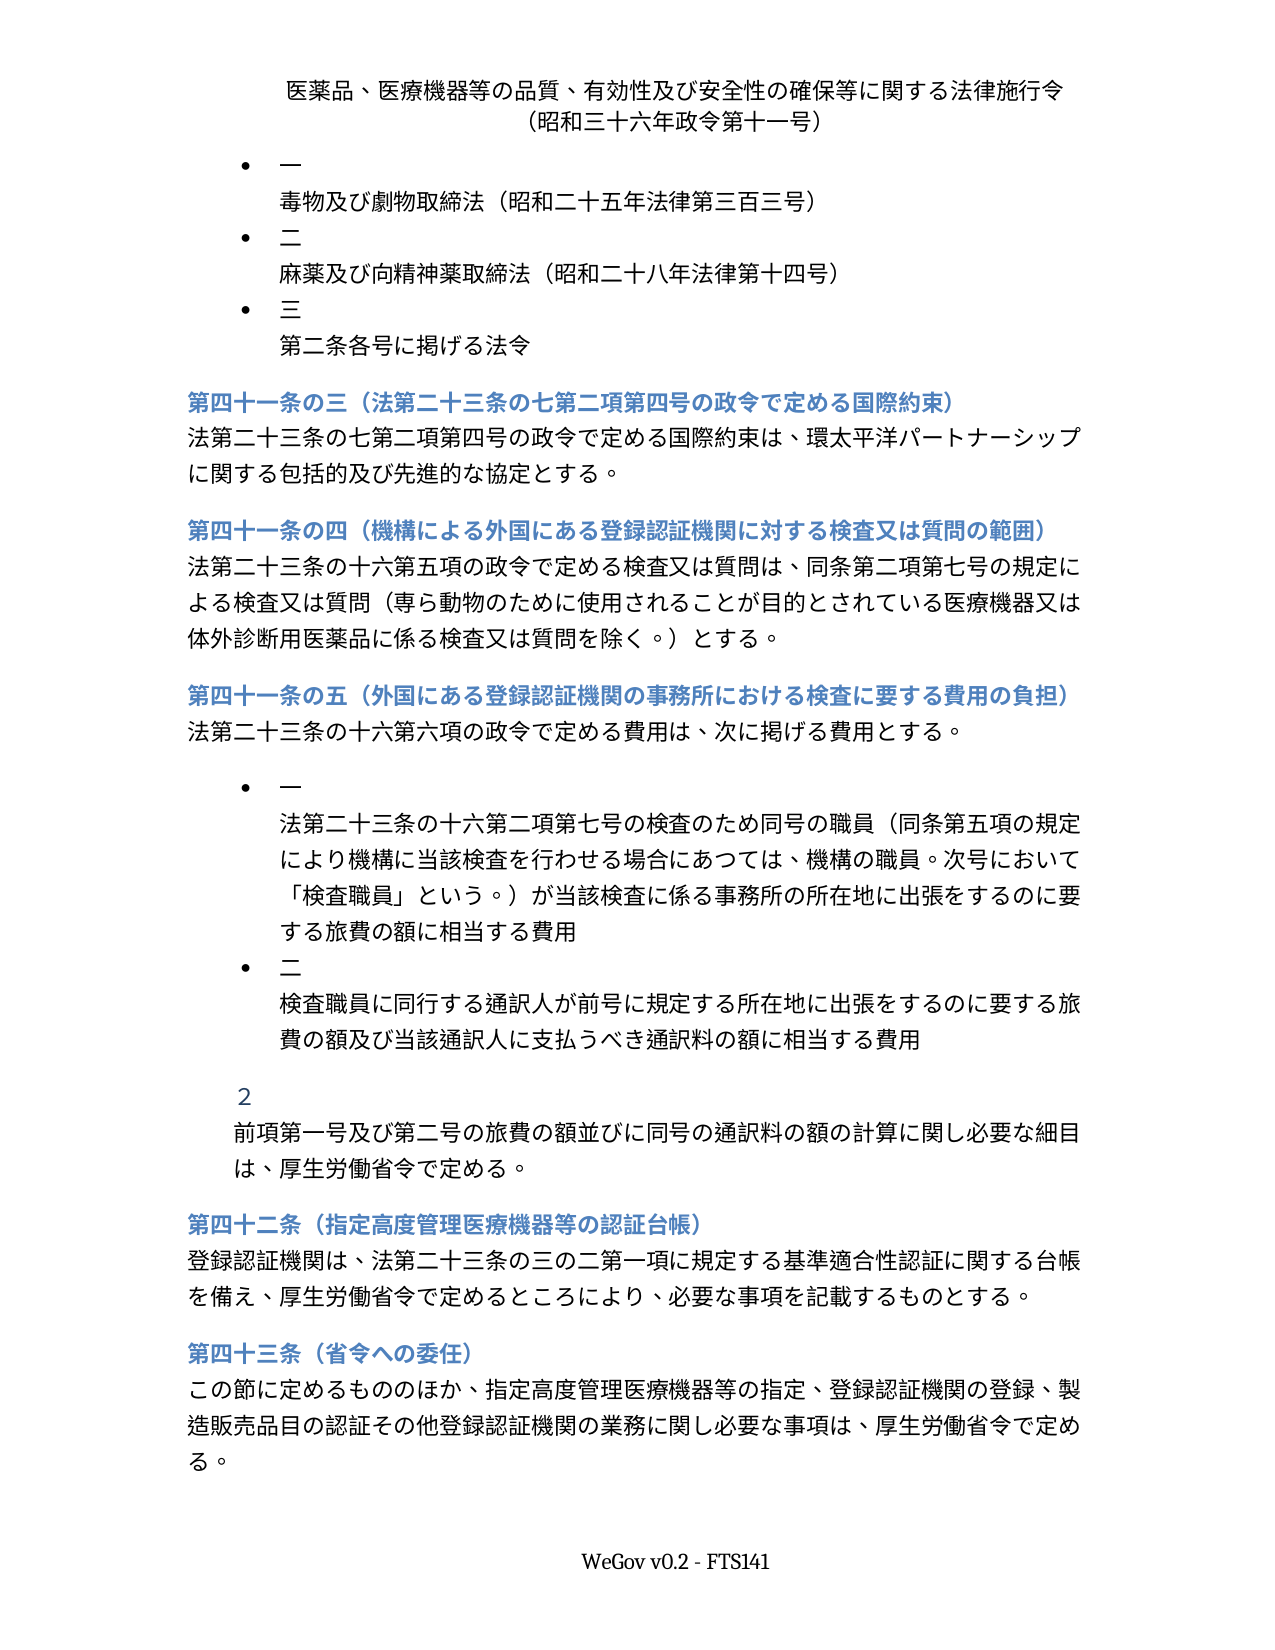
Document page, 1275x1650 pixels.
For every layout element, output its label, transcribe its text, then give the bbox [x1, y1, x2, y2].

text 登録認証機関は、法第二十三条の三の二第一項に規定する基準適合性認証に関する台帳を備え、厚生労働省令で定めるところにより、必要な事項を記載するものとする。 [187, 1245, 1087, 1312]
subtitle 第四十一条の三（法第二十三条の七第二項第四号の政令で定める国際約束） [187, 386, 1087, 418]
text 前項第一号及び第二号の旅費の額並びに同号の通訳料の額の計算に関し必要な細目は、厚生労働省令で定める。 [233, 1117, 1087, 1184]
subtitle 第四十一条の五（外国にある登録認証機関の事務所における検査に要する費用の負担） [187, 680, 1087, 711]
list 一 法第二十三条の十六第二項第七号の検査のため同号の職員（同条第五項の規定により機構に当該検査を行わせる場合にあつては、機構の職員。次号において「検査職員」という。）が当該検査に係る事務所の所在地に出張をするのに要する旅費の額に相当する費用 [242, 772, 1087, 947]
subtitle ２ [233, 1081, 1087, 1112]
subtitle 第四十一条の四（機構による外国にある登録認証機関に対する検査又は質問の範囲） [187, 515, 1087, 546]
subtitle 第四十三条（省令への委任） [187, 1338, 1087, 1369]
text 法第二十三条の十六第五項の政令で定める検査又は質問は、同条第二項第七号の規定による検査又は質問（専ら動物のために使用されることが目的とされている医療機器又は体外診断用医薬品に係る検査又は質問を除く。）とする。 [187, 551, 1087, 654]
list 二 検査職員に同行する通訳人が前号に規定する所在地に出張をするのに要する旅費の額及び当該通訳人に支払うべき通訳料の額に相当する費用 [242, 952, 1087, 1055]
subtitle 第四十二条（指定高度管理医療機器等の認証台帳） [187, 1209, 1087, 1241]
list 一 毒物及び劇物取締法（昭和二十五年法律第三百三号） [242, 150, 1087, 217]
text 法第二十三条の十六第六項の政令で定める費用は、次に掲げる費用とする。 [187, 716, 1087, 747]
list 三 第二条各号に掲げる法令 [242, 294, 1087, 361]
text この節に定めるもののほか、指定高度管理医療機器等の指定、登録認証機関の登録、製造販売品目の認証その他登録認証機関の業務に関し必要な事項は、厚生労働省令で定める。 [187, 1374, 1087, 1477]
text 法第二十三条の七第二項第四号の政令で定める国際約束は、環太平洋パートナーシップに関する包括的及び先進的な協定とする。 [187, 422, 1087, 489]
list 二 麻薬及び向精神薬取締法（昭和二十八年法律第十四号） [242, 222, 1087, 289]
